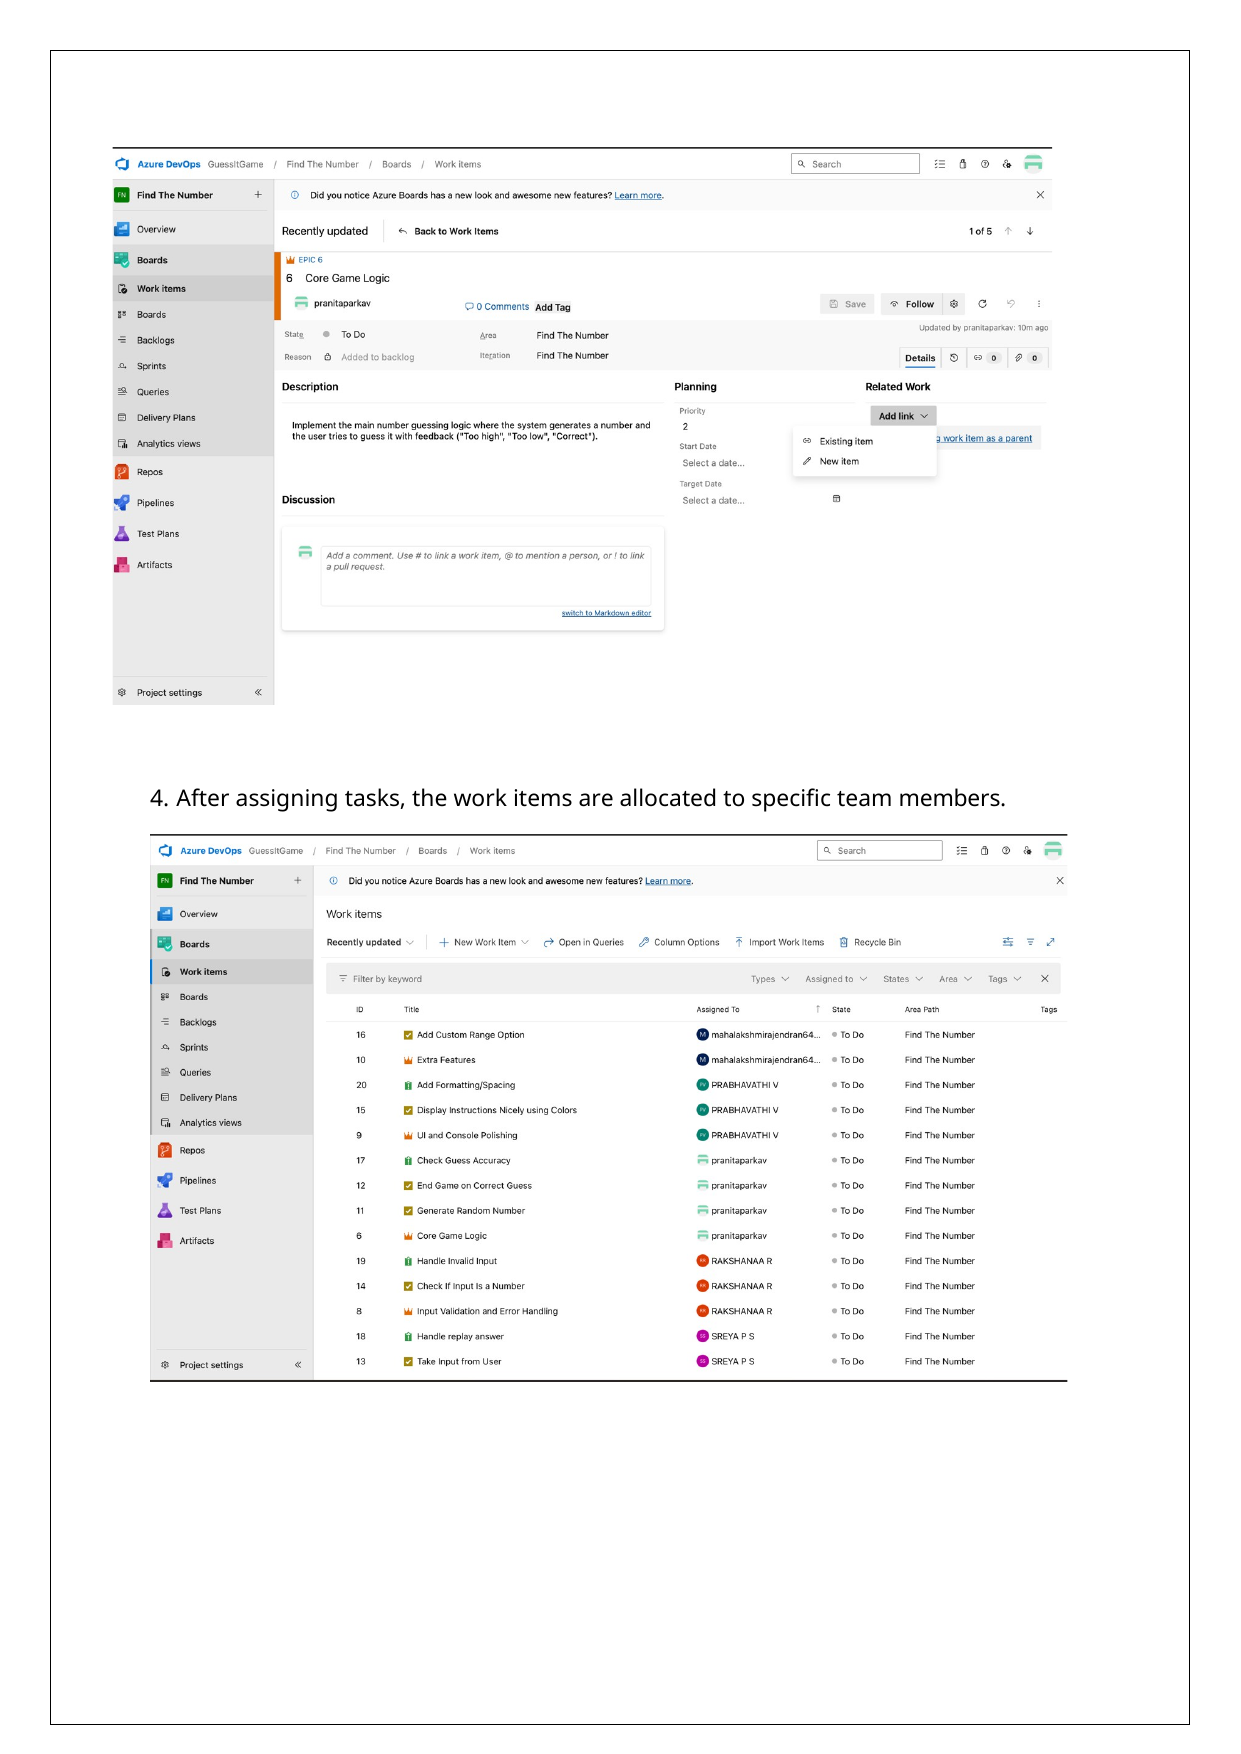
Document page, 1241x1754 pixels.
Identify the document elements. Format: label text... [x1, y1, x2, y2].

picture [112, 147, 1053, 705]
list After assigning tasks, the work items are allocated to specific team members. [150, 782, 1122, 813]
picture [150, 834, 1068, 1382]
